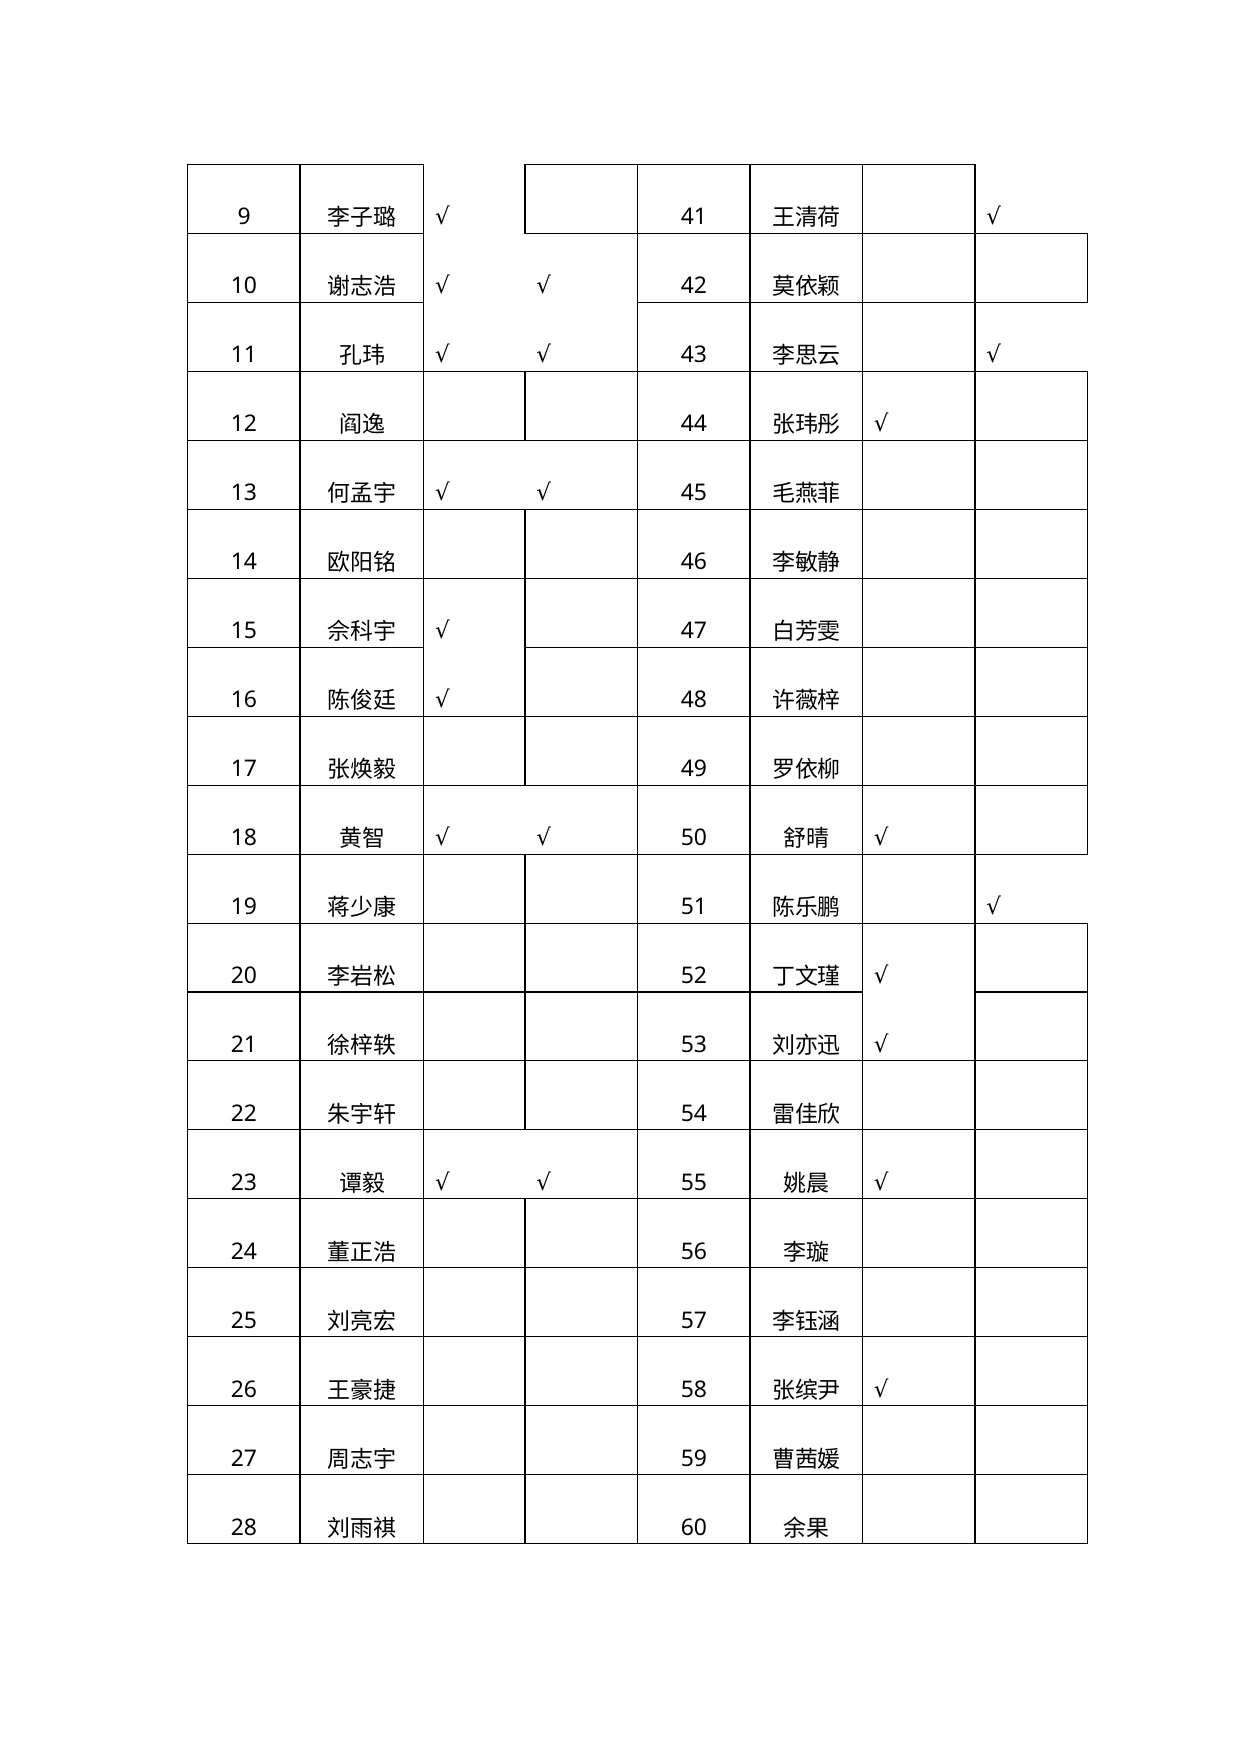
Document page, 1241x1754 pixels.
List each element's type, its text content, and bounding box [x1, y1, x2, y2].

table_cell 23 [188, 1130, 299, 1198]
table_cell 舒晴 [751, 786, 862, 853]
table_cell [863, 648, 974, 716]
table_cell 李岩松 [301, 924, 423, 991]
table_cell 雷佳欣 [751, 1061, 862, 1129]
table_cell [976, 372, 1087, 440]
table_cell √ [976, 164, 1087, 233]
table_cell [863, 717, 974, 784]
table_cell 张缤尹 [751, 1337, 862, 1405]
table_cell 王清荷 [751, 165, 862, 233]
table_cell [526, 717, 637, 784]
table_cell 谭毅 [301, 1130, 423, 1198]
table_cell 48 [638, 648, 749, 716]
table_cell 21 [188, 993, 299, 1060]
table_cell 徐梓轶 [301, 993, 423, 1060]
table_cell √ [424, 164, 524, 233]
table_cell 49 [638, 717, 749, 784]
table_cell [976, 993, 1087, 1060]
table_cell [863, 1199, 974, 1267]
table_cell 12 [188, 372, 299, 440]
table_cell 刘雨祺 [301, 1475, 423, 1543]
table_cell 47 [638, 579, 749, 647]
table_cell [976, 579, 1087, 647]
table_cell [976, 441, 1087, 509]
table_cell [863, 234, 974, 302]
table_cell [526, 1199, 637, 1267]
table_cell [424, 1406, 524, 1474]
table_cell √ [976, 855, 1087, 922]
table_cell 57 [638, 1268, 749, 1336]
table_cell 25 [188, 1268, 299, 1336]
table_cell 16 [188, 648, 299, 716]
table_cell 孔玮 [301, 303, 423, 371]
table_cell 姚晨 [751, 1130, 862, 1198]
table_cell [976, 1199, 1087, 1267]
table_cell √ [424, 302, 525, 371]
table_cell 10 [188, 234, 299, 302]
table_cell √ [863, 1130, 974, 1198]
table_cell [976, 234, 1087, 302]
table_cell 李钰涵 [751, 1268, 862, 1336]
table_cell √ [525, 786, 637, 853]
table_cell 曹茜媛 [751, 1406, 862, 1474]
table_cell [863, 579, 974, 647]
table_cell [424, 1199, 524, 1267]
table_cell [424, 1337, 524, 1405]
table_cell 李思云 [751, 303, 862, 371]
table_cell [863, 1061, 974, 1129]
table_cell [976, 1337, 1087, 1405]
table_cell 蒋少康 [301, 855, 423, 922]
table_cell √ [863, 1337, 974, 1405]
table_cell [424, 510, 524, 578]
table_cell [976, 1268, 1087, 1336]
table_cell [424, 924, 524, 991]
table_cell 51 [638, 855, 749, 922]
table_cell 44 [638, 372, 749, 440]
table_cell 22 [188, 1061, 299, 1129]
table_cell [526, 579, 637, 647]
table_cell [526, 165, 637, 233]
table_cell 李敏静 [751, 510, 862, 578]
table_cell 11 [188, 303, 299, 371]
table_cell √ [863, 372, 974, 440]
table_cell 刘亦迅 [751, 993, 862, 1060]
table_cell 41 [638, 165, 749, 233]
table_cell [976, 510, 1087, 578]
table_cell 白芳雯 [751, 579, 862, 647]
table_cell [424, 372, 524, 440]
table_cell 罗依柳 [751, 717, 862, 784]
table_cell 46 [638, 510, 749, 578]
table_cell 27 [188, 1406, 299, 1474]
table_cell 24 [188, 1199, 299, 1267]
table_cell 54 [638, 1061, 749, 1129]
table_cell 59 [638, 1406, 749, 1474]
table_cell [863, 510, 974, 578]
table_cell 50 [638, 786, 749, 853]
table_cell [526, 1268, 637, 1336]
table_cell [976, 1475, 1087, 1543]
table_cell 许薇梓 [751, 648, 862, 716]
table_cell 15 [188, 579, 299, 647]
table_cell [976, 648, 1087, 716]
table_cell 55 [638, 1130, 749, 1198]
table_cell √ [525, 1130, 637, 1198]
table_cell [863, 855, 974, 922]
table_cell 陈乐鹏 [751, 855, 862, 922]
table_cell 朱宇轩 [301, 1061, 423, 1129]
table_cell [424, 1061, 524, 1129]
table_cell 56 [638, 1199, 749, 1267]
table_cell √ [525, 441, 637, 509]
table_cell 余果 [751, 1475, 862, 1543]
table_cell [526, 510, 637, 578]
table_cell [424, 1268, 524, 1336]
table_cell [424, 855, 524, 922]
table_cell [424, 993, 524, 1060]
table_cell √ [525, 234, 637, 302]
table_cell 45 [638, 441, 749, 509]
table_cell [863, 165, 974, 233]
table_cell 黄智 [301, 786, 423, 853]
table_cell 周志宇 [301, 1406, 423, 1474]
table_cell [526, 1061, 637, 1129]
table_cell [526, 1406, 637, 1474]
table_cell 陈俊廷 [301, 648, 423, 716]
table_cell √ [424, 786, 525, 853]
table_cell [863, 303, 974, 371]
table_cell 52 [638, 924, 749, 991]
table_cell 何孟宇 [301, 441, 423, 509]
table_cell [976, 924, 1087, 991]
table_cell [526, 924, 637, 991]
table_cell 60 [638, 1475, 749, 1543]
table_cell 佘科宇 [301, 579, 423, 647]
table_cell 张焕毅 [301, 717, 423, 784]
table_cell 26 [188, 1337, 299, 1405]
table_cell [424, 1475, 524, 1543]
table_cell 毛燕菲 [751, 441, 862, 509]
table_cell √ [863, 924, 974, 991]
table_cell [526, 1337, 637, 1405]
table_cell [976, 717, 1087, 784]
table_cell 53 [638, 993, 749, 1060]
table_cell 刘亮宏 [301, 1268, 423, 1336]
table_cell 42 [638, 234, 749, 302]
table_cell 谢志浩 [301, 234, 423, 302]
table_cell 张玮彤 [751, 372, 862, 440]
table_cell 莫依颖 [751, 234, 862, 302]
table_cell 李璇 [751, 1199, 862, 1267]
table_cell [526, 993, 637, 1060]
table_cell 丁文瑾 [751, 924, 862, 991]
table_cell √ [424, 647, 524, 716]
table_cell 李子璐 [301, 165, 423, 233]
table_cell √ [525, 302, 637, 371]
table_cell 58 [638, 1337, 749, 1405]
table_cell [976, 1061, 1087, 1129]
table_cell 28 [188, 1475, 299, 1543]
table_cell [976, 1130, 1087, 1198]
table_cell 19 [188, 855, 299, 922]
table_cell 王豪捷 [301, 1337, 423, 1405]
table_cell √ [863, 786, 974, 853]
table_cell √ [863, 991, 974, 1060]
table_cell 20 [188, 924, 299, 991]
table_cell [526, 648, 637, 716]
table_cell 欧阳铭 [301, 510, 423, 578]
table_cell 9 [188, 165, 299, 233]
table_cell [976, 786, 1087, 853]
table_cell [976, 1406, 1087, 1474]
table_cell 18 [188, 786, 299, 853]
table_cell 17 [188, 717, 299, 784]
table_cell [863, 1475, 974, 1543]
table_cell 13 [188, 441, 299, 509]
table_cell 14 [188, 510, 299, 578]
table_cell √ [424, 1130, 525, 1198]
table_cell √ [424, 441, 525, 509]
table_cell [526, 855, 637, 922]
table_cell 董正浩 [301, 1199, 423, 1267]
table_cell [424, 717, 524, 784]
table_cell 阎逸 [301, 372, 423, 440]
table_cell [863, 441, 974, 509]
table_cell √ [424, 579, 524, 647]
table_cell [863, 1406, 974, 1474]
table_cell [863, 1268, 974, 1336]
table_cell [526, 1475, 637, 1543]
table_cell [526, 372, 637, 440]
table_cell √ [424, 233, 525, 302]
table_cell √ [976, 303, 1087, 371]
table_cell 43 [638, 303, 749, 371]
